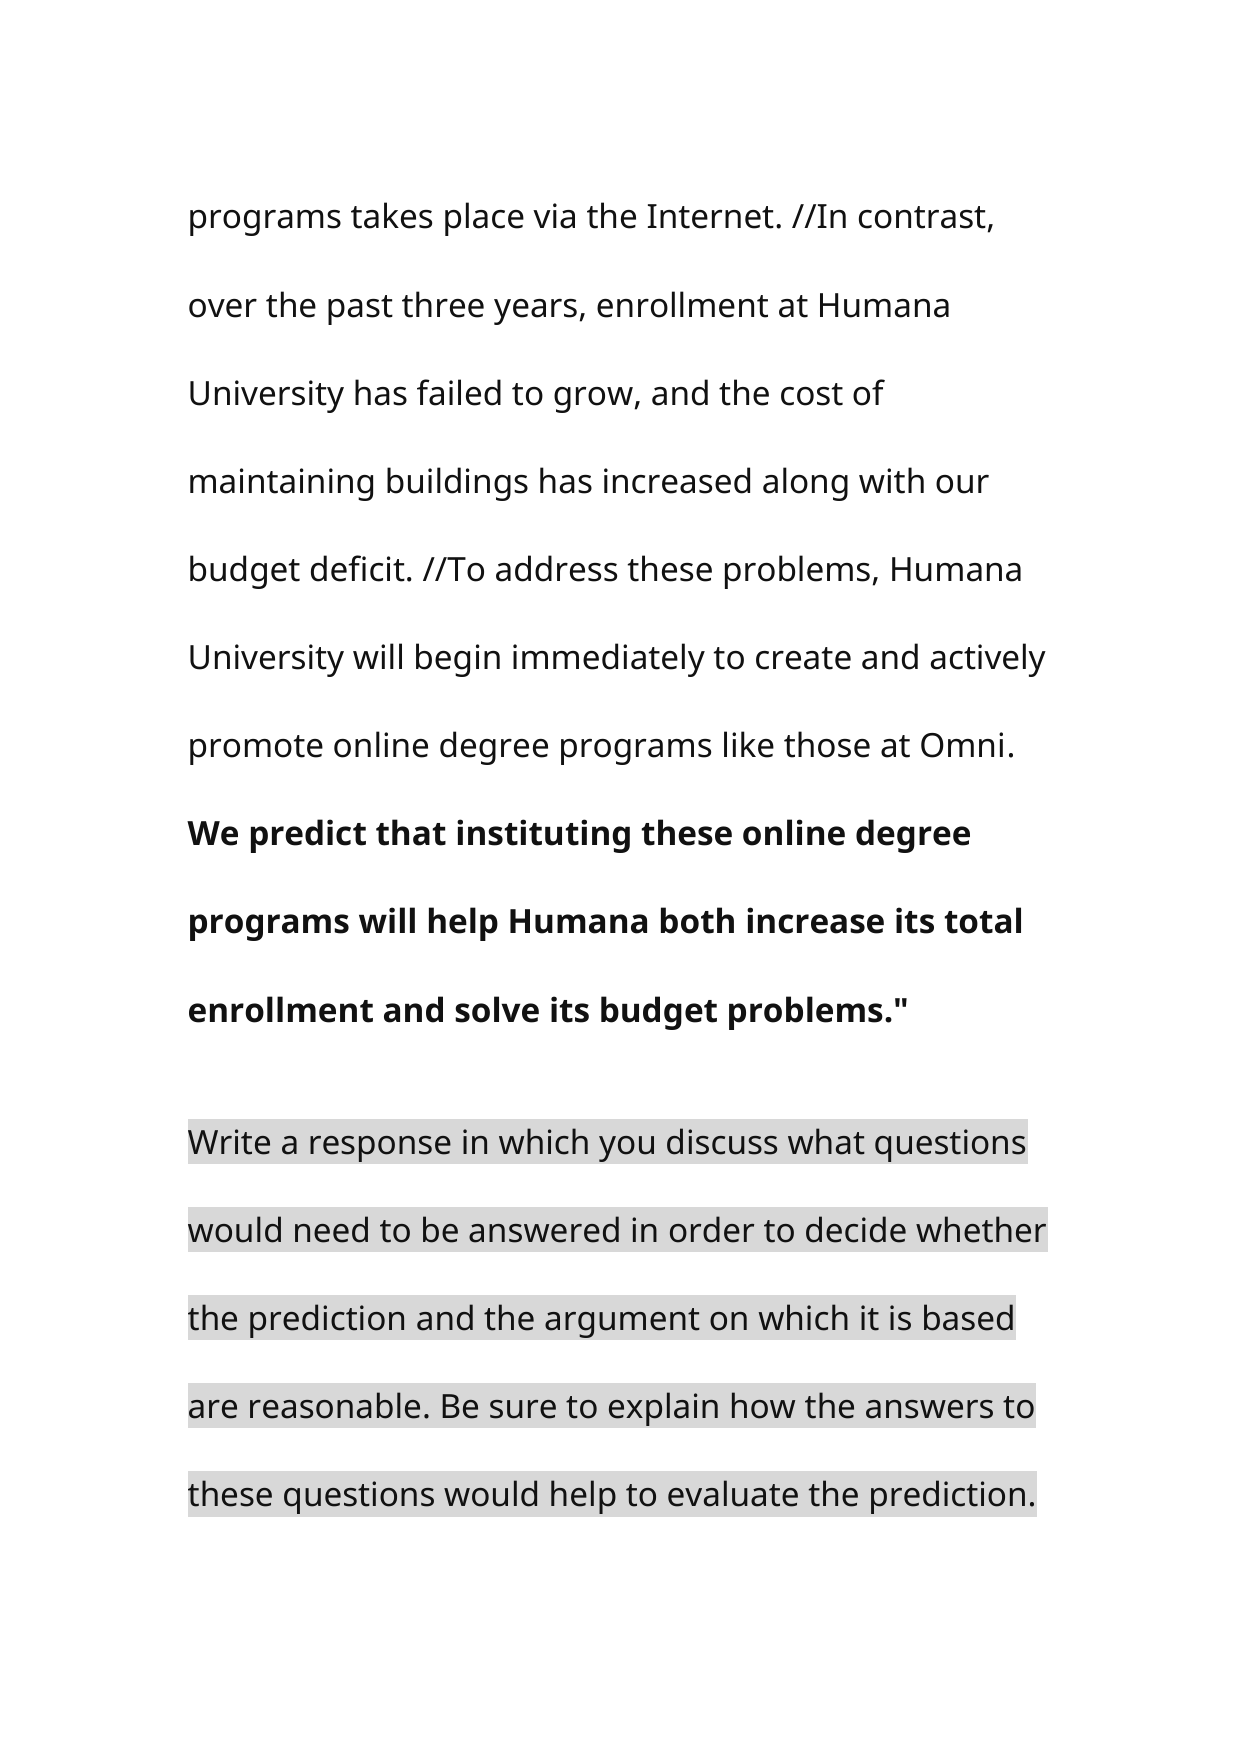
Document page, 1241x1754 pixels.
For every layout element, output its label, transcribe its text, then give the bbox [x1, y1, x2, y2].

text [187, 172, 1053, 1053]
text Write a response in which you discuss what questions would need to be answered in order to decide whether the prediction and the argument on which it is based are reasonable. Be sure to explain how the answers to these questions would help to evaluate the prediction. [187, 1097, 1053, 1538]
